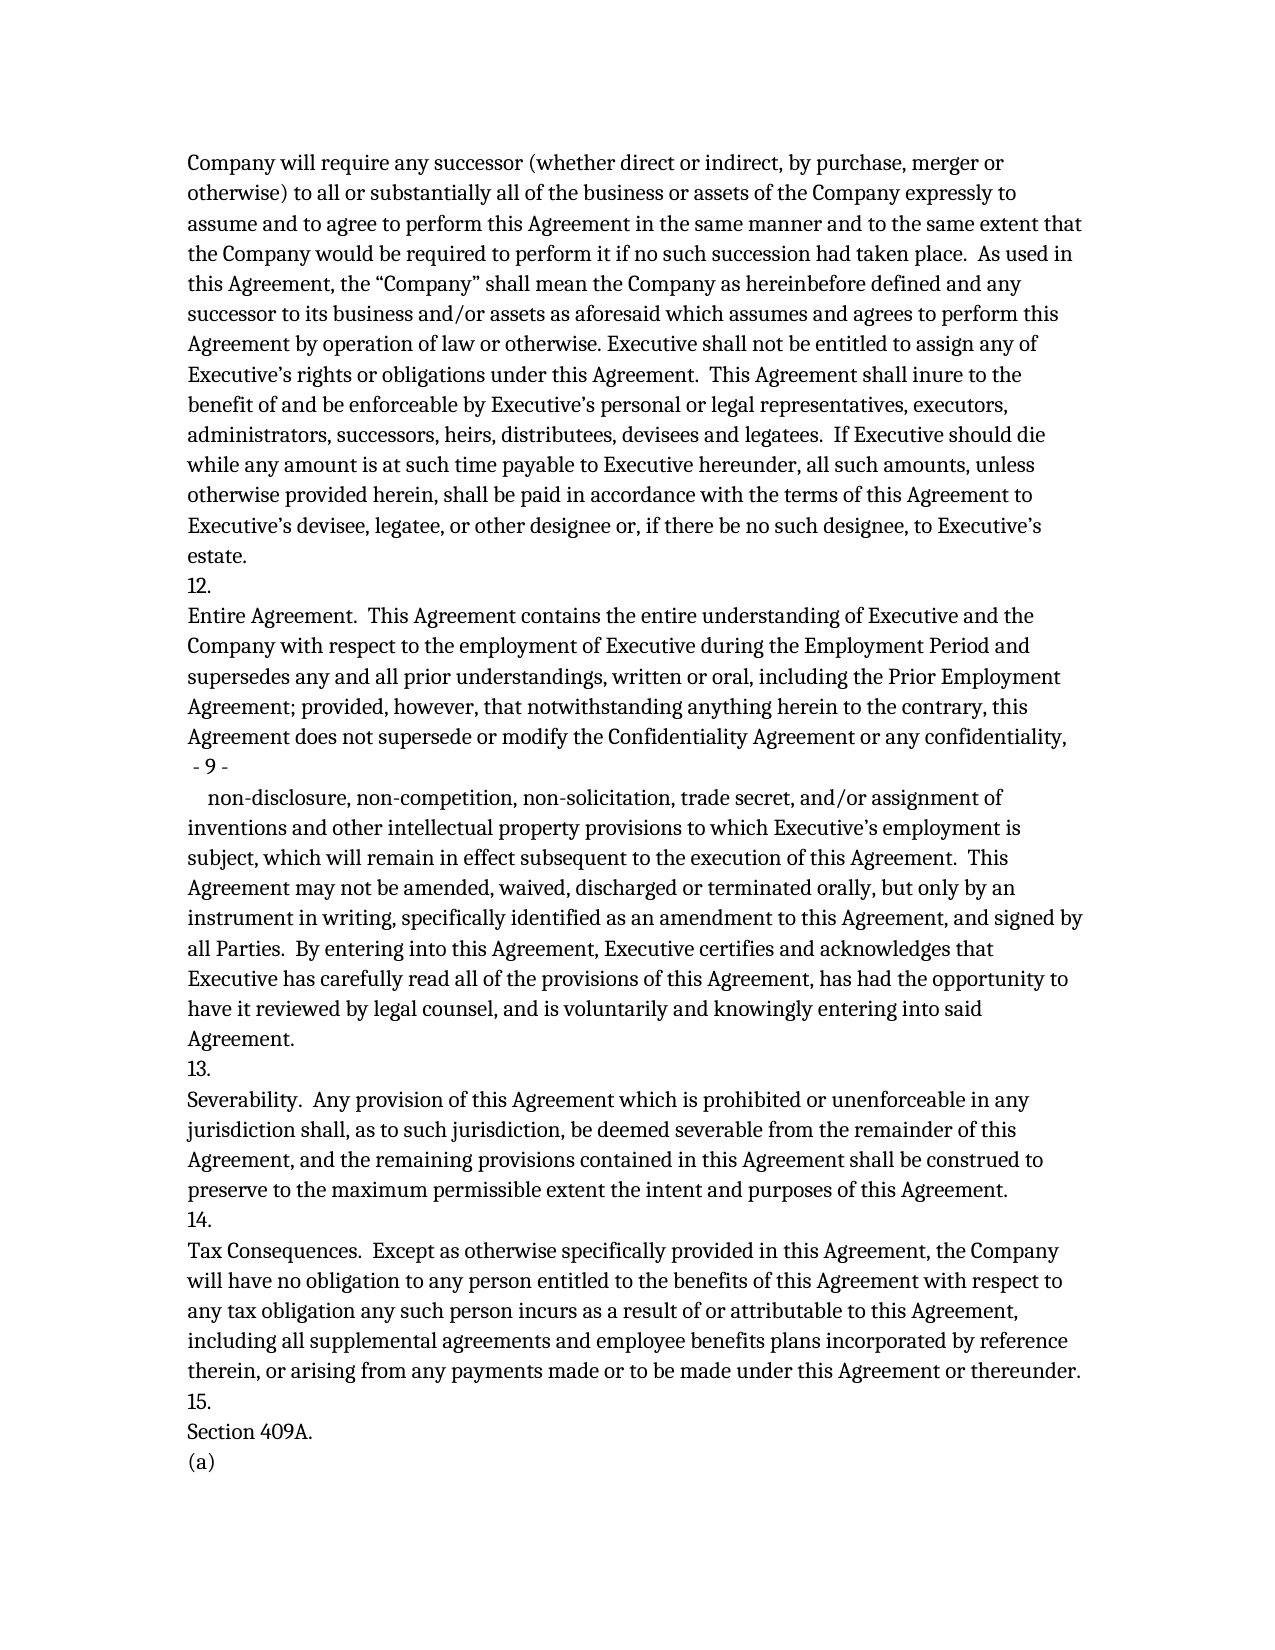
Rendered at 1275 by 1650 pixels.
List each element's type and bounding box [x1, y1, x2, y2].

text [187, 150, 1087, 1475]
